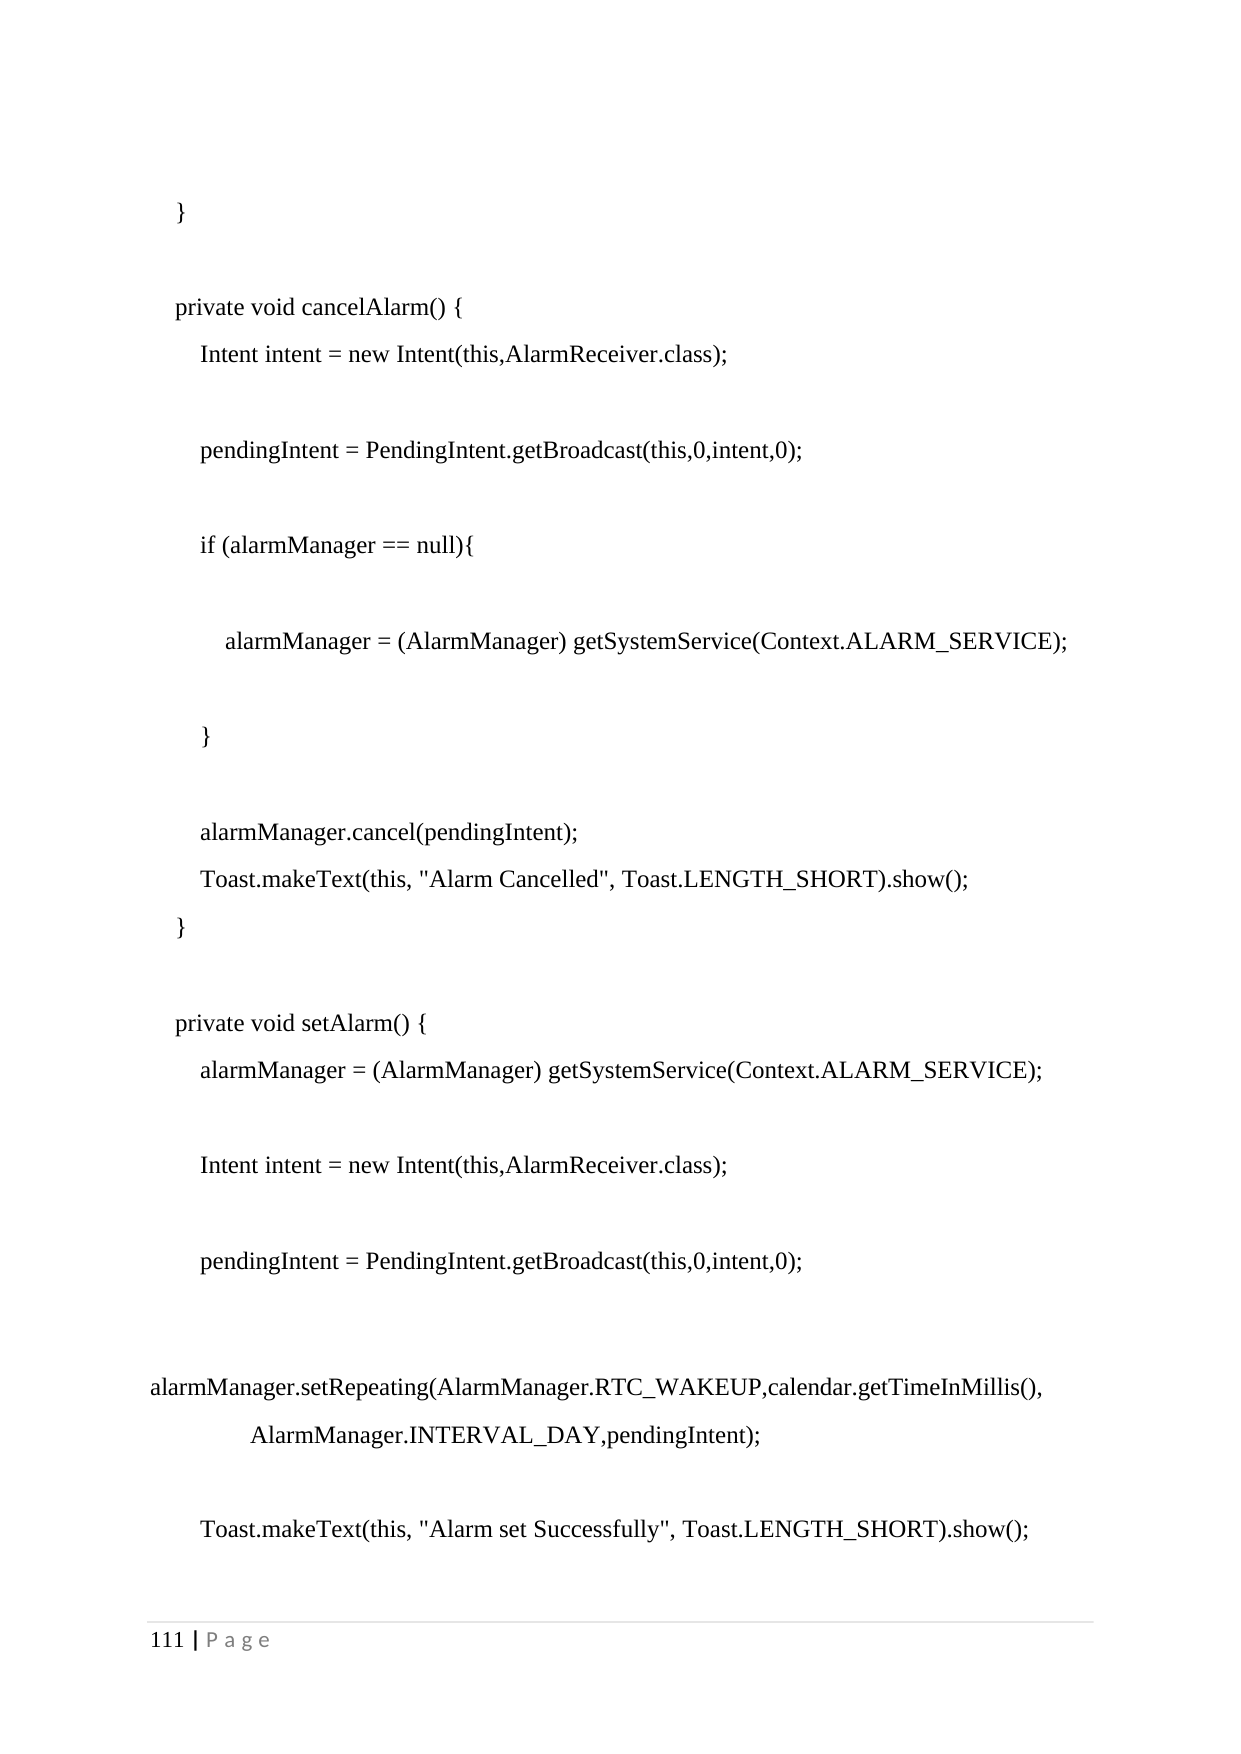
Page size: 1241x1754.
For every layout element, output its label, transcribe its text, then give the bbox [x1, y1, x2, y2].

text Intent intent = new Intent(this,AlarmReceiver.class); [200, 339, 1217, 368]
text pendingIntent = PendingIntent.getBroadcast(this,0,intent,0); [200, 435, 1217, 464]
text alarmManager.cancel(pendingIntent); [200, 817, 1217, 845]
text Toast.makeText(this, "Alarm set Successfully", Toast.LENGTH_SHORT).show(); [200, 1514, 1217, 1543]
text Toast.makeText(this, "Alarm Cancelled", Toast.LENGTH_SHORT).show(); [200, 864, 1217, 893]
text alarmManager.setRepeating(AlarmManager.RTC_WAKEUP,calendar.getTimeInMillis(), AlarmManager.INTERVAL_DAY,pendingIntent); [150, 1372, 1217, 1448]
text if (alarmManager == null){ [200, 530, 1217, 559]
text } [175, 912, 1217, 941]
text alarmManager = (AlarmManager) getSystemService(Context.ALARM_SERVICE); [200, 1055, 1217, 1084]
text } [200, 721, 1217, 750]
text private void cancelAlarm() { [175, 292, 1217, 321]
text private void setAlarm() { [175, 1008, 1217, 1036]
text } [175, 197, 1217, 225]
text Intent intent = new Intent(this,AlarmReceiver.class); [200, 1151, 1217, 1179]
text alarmManager = (AlarmManager) getSystemService(Context.ALARM_SERVICE); [225, 626, 1217, 654]
text pendingIntent = PendingIntent.getBroadcast(this,0,intent,0); [200, 1246, 1217, 1275]
